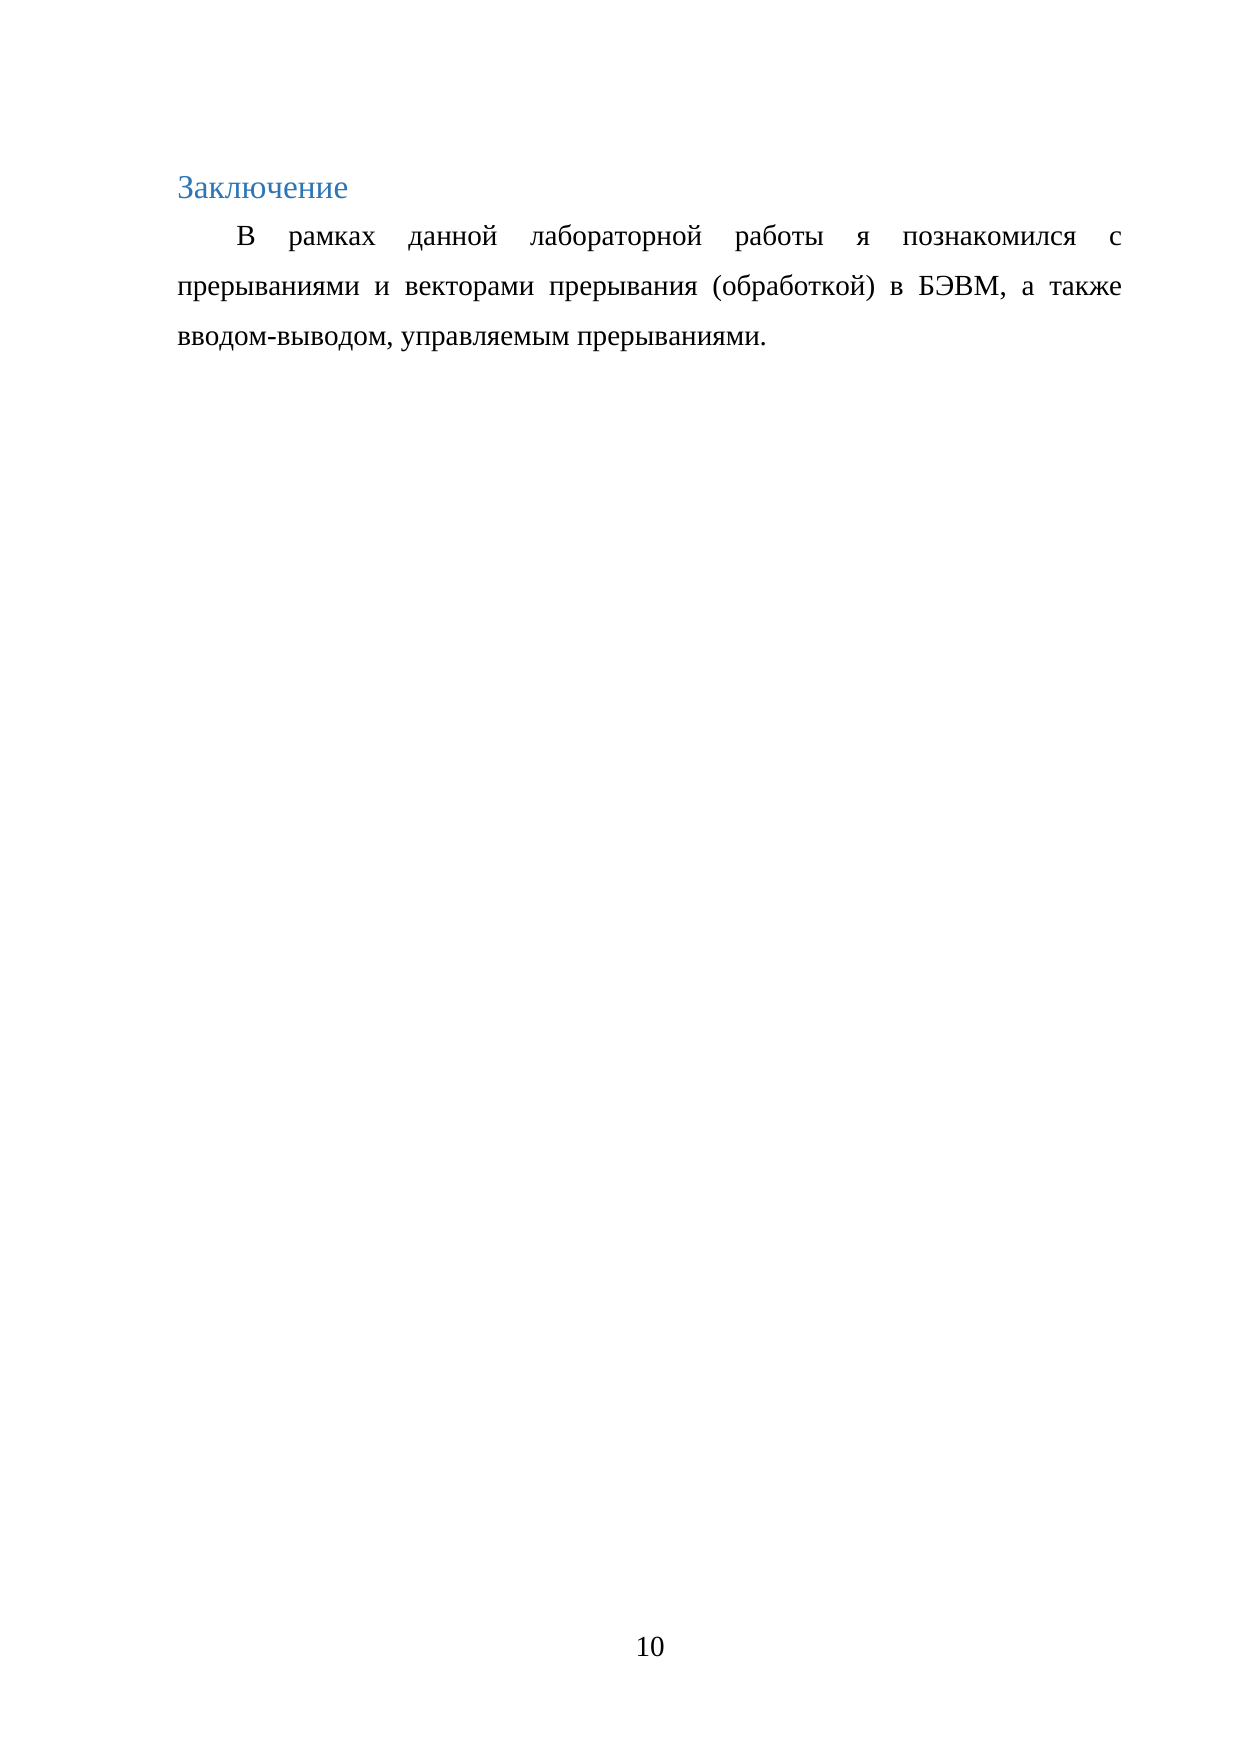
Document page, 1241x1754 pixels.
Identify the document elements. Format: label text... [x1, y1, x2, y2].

text В рамках данной лабораторной работы я познакомился с прерываниями и векторами прерывания (обработкой) в БЭВМ, а также вводом-выводом, управляемым прерываниями. [177, 218, 1123, 352]
subtitle Заключение [177, 167, 1123, 205]
